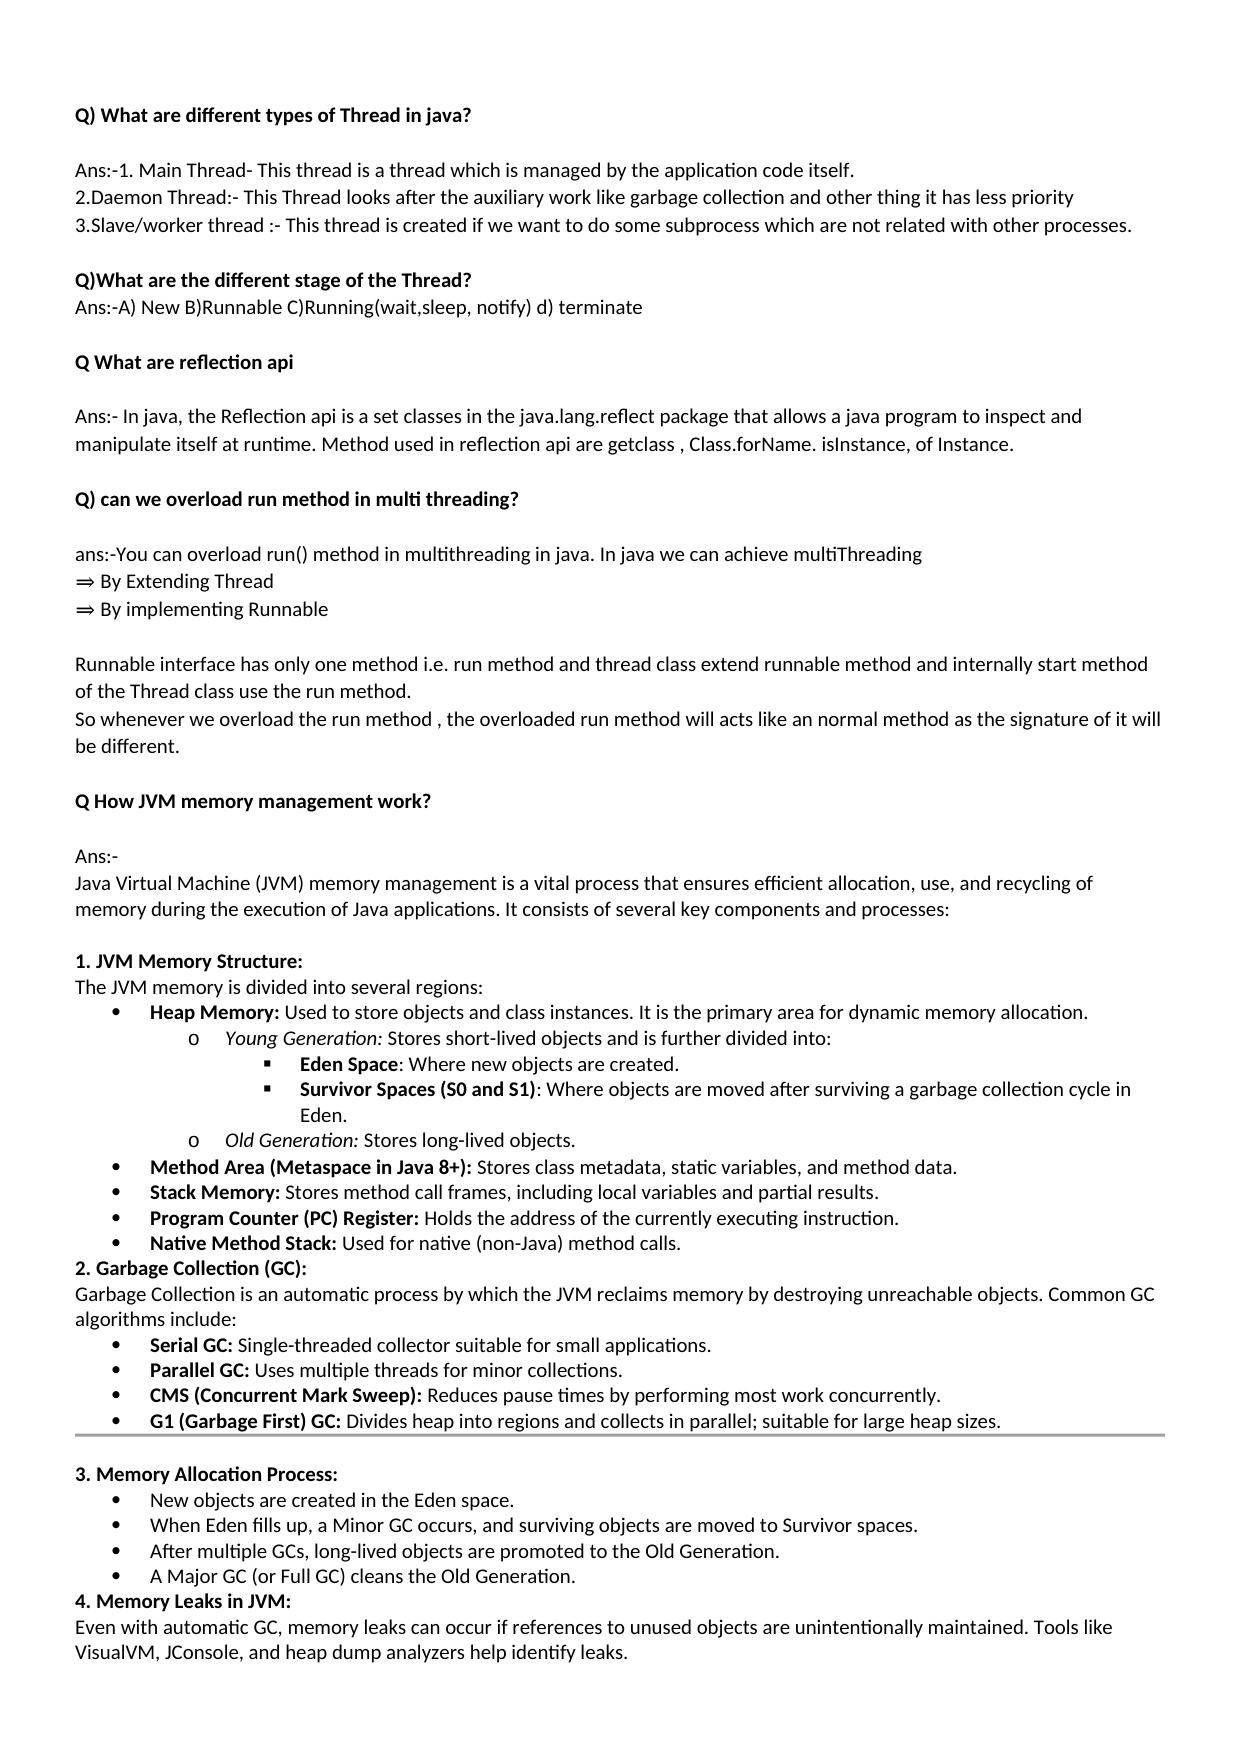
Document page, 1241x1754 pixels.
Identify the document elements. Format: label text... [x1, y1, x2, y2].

text ⇒ By Extending Thread [75, 568, 1165, 594]
list A Major GC (or Full GC) cleans the Old Generation. [112, 1563, 1165, 1589]
text ⇒ By implementing Runnable [75, 596, 1165, 622]
text So whenever we overload the run method , the overloaded run method will acts like an normal method as the signature of it will be different. [75, 706, 1165, 759]
text Ans:-1. Main Thread- This thread is a thread which is managed by the application code itself. [75, 157, 1165, 183]
text Even with automatic GC, memory leaks can occur if references to unused objects are unintentionally maintained. Tools like VisualVM, JConsole, and heap dump analyzers help identify leaks. [75, 1614, 1165, 1665]
list CMS (Concurrent Mark Sweep): Reduces pause times by performing most work concurrently. [112, 1383, 1165, 1408]
text Q)What are the different stage of the Thread? [75, 267, 1165, 292]
text 4. Memory Leaks in JVM: [75, 1589, 1165, 1614]
text Q What are reflection api [75, 349, 1165, 374]
text 2.Daemon Thread:- This Thread looks after the auxiliary work like garbage collection and other thing it has less priority [75, 184, 1165, 210]
list New objects are created in the Eden space. [112, 1487, 1165, 1512]
text ans:-You can overload run() method in multithreading in java. In java we can achieve multiThreading [75, 541, 1165, 566]
list G1 (Garbage First) GC: Divides heap into regions and collects in parallel; suitable for large heap sizes. [112, 1408, 1165, 1433]
text Q How JVM memory management work? [75, 788, 1165, 813]
text 3. Memory Allocation Process: [75, 1462, 1165, 1487]
text Garbage Collection is an automatic process by which the JVM reclaims memory by destroying unreachable objects. Common GC algorithms include: [75, 1281, 1165, 1332]
list Native Method Stack: Used for native (non-Java) method calls. [112, 1230, 1165, 1256]
text Ans:- In java, the Reflection api is a set classes in the java.lang.reflect package that allows a java program to inspect and manipulate itself at runtime. Method used in reflection api are getclass , Class.forName. isInstance, of Instance. [75, 404, 1165, 457]
text Q) can we overload run method in multi threading? [75, 486, 1165, 511]
list After multiple GCs, long-lived objects are promoted to the Old Generation. [112, 1538, 1165, 1563]
list When Eden fills up, a Minor GC occurs, and surviving objects are moved to Survivor spaces. [112, 1512, 1165, 1538]
list Old Generation: Stores long-lived objects. [187, 1127, 1165, 1154]
list Program Counter (PC) Register: Holds the address of the currently executing instruction. [112, 1205, 1165, 1230]
list Parallel GC: Uses multiple threads for minor collections. [112, 1357, 1165, 1383]
list Eden Space: Where new objects are created. [262, 1051, 1165, 1077]
text Ans:- [75, 843, 1165, 868]
list Heap Memory: Used to store objects and class instances. It is the primary area for dynamic memory allocation. [112, 999, 1165, 1025]
list Stack Memory: Stores method call frames, including local variables and partial results. [112, 1179, 1165, 1205]
list Young Generation: Stores short-lived objects and is further divided into: [187, 1025, 1165, 1051]
text 1. JVM Memory Structure: [75, 948, 1165, 974]
text Q) What are different types of Thread in java? [75, 102, 1165, 128]
list Method Area (Metaspace in Java 8+): Stores class metadata, static variables, and method data. [112, 1154, 1165, 1179]
text 3.Slave/worker thread :- This thread is created if we want to do some subprocess which are not related with other processes. [75, 212, 1165, 237]
text The JVM memory is divided into several regions: [75, 974, 1165, 999]
list Survivor Spaces (S0 and S1): Where objects are moved after surviving a garbage collection cycle in Eden. [262, 1077, 1165, 1127]
text Runnable interface has only one method i.e. run method and thread class extend runnable method and internally start method of the Thread class use the run method. [75, 651, 1165, 704]
text Java Virtual Machine (JVM) memory management is a vital process that ensures efficient allocation, use, and recycling of memory during the execution of Java applications. It consists of several key components and processes: [75, 870, 1165, 921]
list Serial GC: Single-threaded collector suitable for small applications. [112, 1332, 1165, 1357]
text Ans:-A) New B)Runnable C)Running(wait,sleep, notify) d) terminate [75, 294, 1165, 319]
text 2. Garbage Collection (GC): [75, 1256, 1165, 1281]
